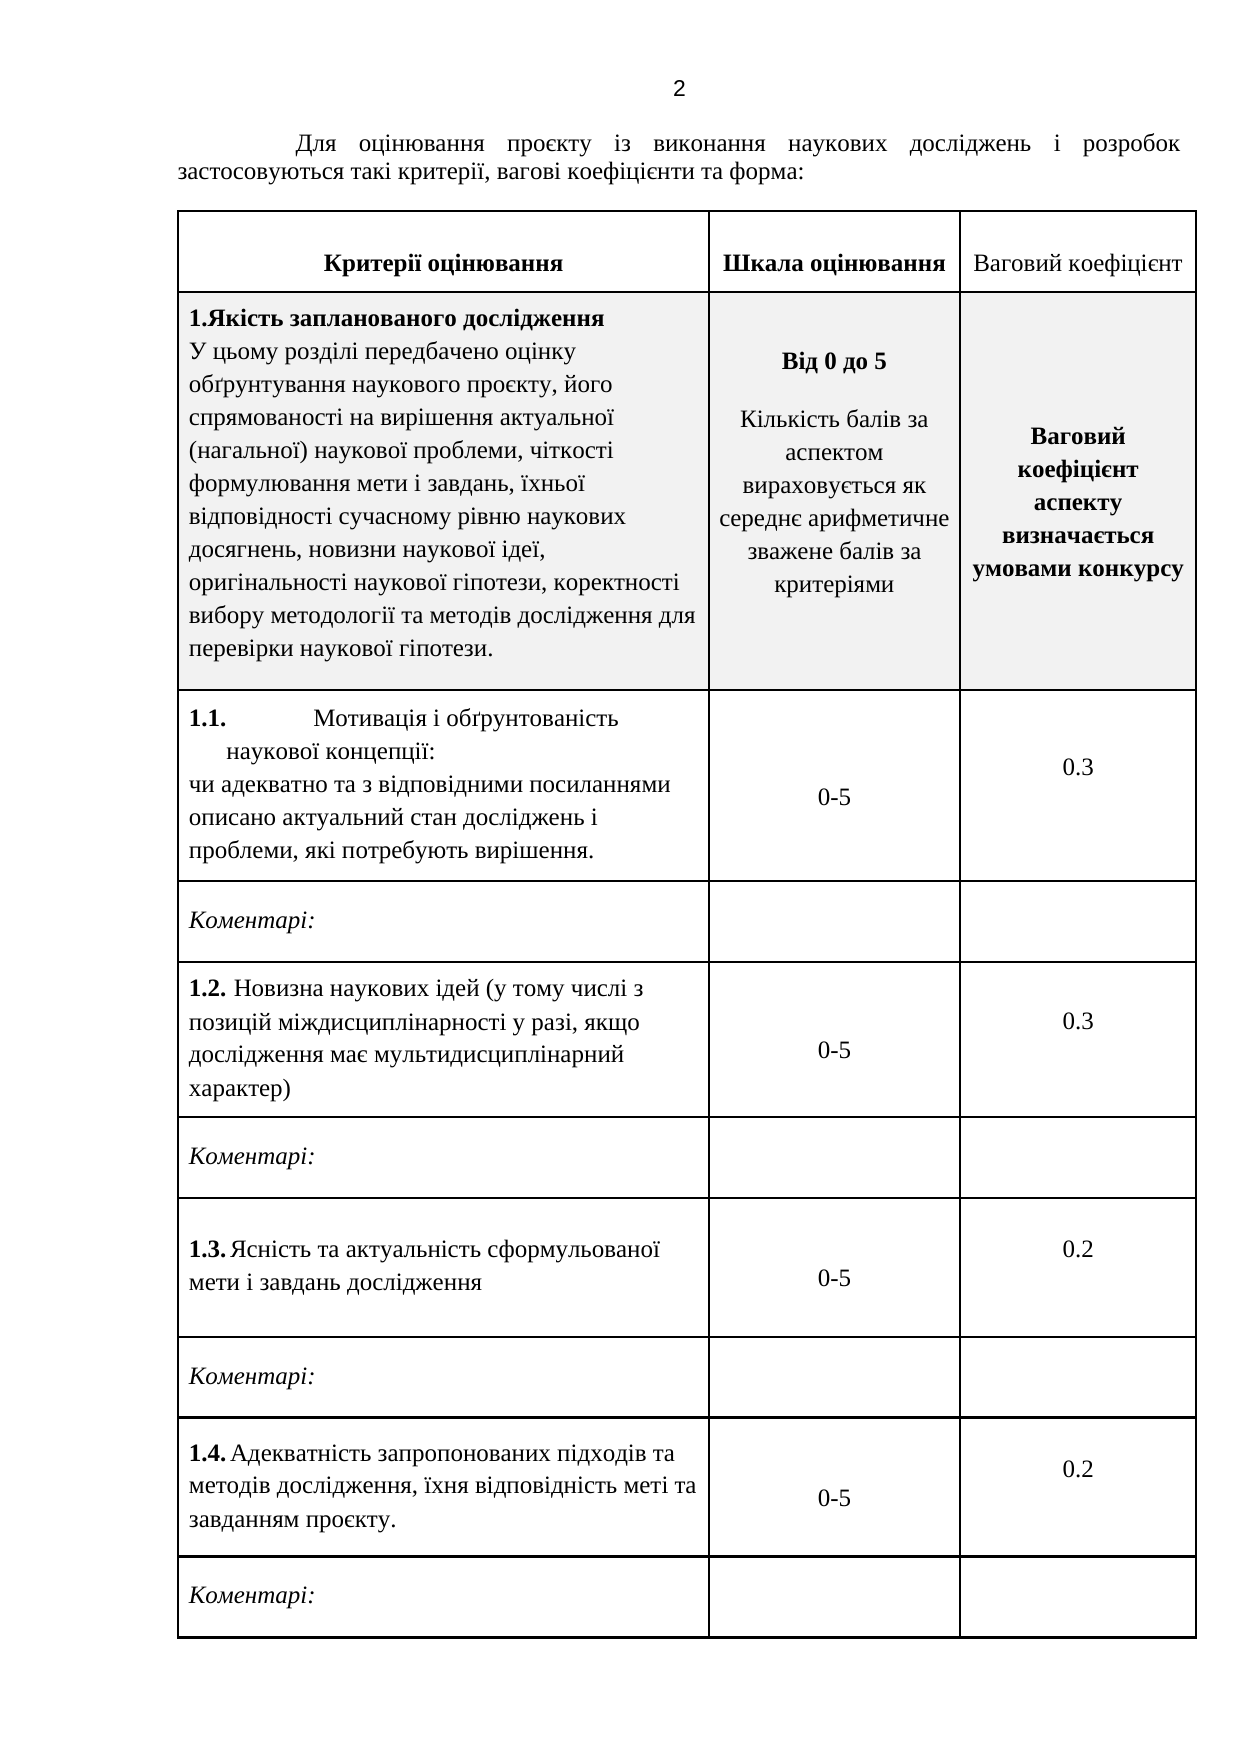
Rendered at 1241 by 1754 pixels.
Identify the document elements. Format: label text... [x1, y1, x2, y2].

table_cell 0.3 [961, 963, 1195, 1116]
table_cell 0-5 [710, 963, 959, 1116]
table_cell Від 0 до 5 Кількість балів за аспектом вираховується як середнє арифметичне зважене балів за критеріями [710, 293, 959, 689]
table_cell [710, 1558, 959, 1636]
table_header Ваговий коефіцієнт [961, 212, 1195, 291]
table_cell [710, 1118, 959, 1197]
table_cell [961, 1338, 1195, 1416]
text Для оцінювання проєкту із виконання наукових досліджень і розробок застосовуються такі критерії, вагові коефіцієнти та форма: [177, 128, 1181, 185]
table_header Шкала оцінювання [710, 212, 959, 291]
table_cell [710, 1338, 959, 1416]
table_cell Коментарі: [179, 882, 708, 961]
table_cell Мотивація і обґрунтованість наукової концепції: чи адекватно та з відповідними посиланнями описано актуальний стан досліджень і проблеми, які потребують вирішення. [179, 691, 708, 880]
table_cell Коментарі: [179, 1118, 708, 1197]
table_cell 0-5 [710, 691, 959, 880]
table_cell Ваговий коефіцієнт аспекту визначається умовами конкурсу [961, 293, 1195, 689]
table_cell Коментарі: [179, 1558, 708, 1636]
table_cell 0-5 [710, 1419, 959, 1555]
table_cell [961, 882, 1195, 961]
table_cell 1.2. Новизна наукових ідей (у тому числі з позицій міждисциплінарності у разі, якщо дослідження має мультидисциплінарний характер) [179, 963, 708, 1116]
table_cell 0.2 [961, 1199, 1195, 1336]
table_cell 1.4. Адекватність запропонованих підходів та методів дослідження, їхня відповідність меті та завданням проєкту. [179, 1419, 708, 1555]
table_cell [961, 1558, 1195, 1636]
table_cell 1.Якість запланованого дослідження У цьому розділі передбачено оцінку обґрунтування наукового проєкту, його спрямованості на вирішення актуальної (нагальної) наукової проблеми, чіткості формулювання мети і завдань, їхньої відповідності сучасному рівню наукових досягнень, новизни наукової ідеї, оригінальності наукової гіпотези, коректності вибору методології та методів дослідження для перевірки наукової гіпотези. [179, 293, 708, 689]
table_cell Коментарі: [179, 1338, 708, 1416]
table_cell 0.2 [961, 1419, 1195, 1555]
table_cell 1.3. Ясність та актуальність сформульованої мети і завдань дослідження [179, 1199, 708, 1336]
table_cell [961, 1118, 1195, 1197]
table_cell [710, 882, 959, 961]
table_cell 0.3 [961, 691, 1195, 880]
table_header Критерії оцінювання [179, 212, 708, 291]
table_cell 0-5 [710, 1199, 959, 1336]
